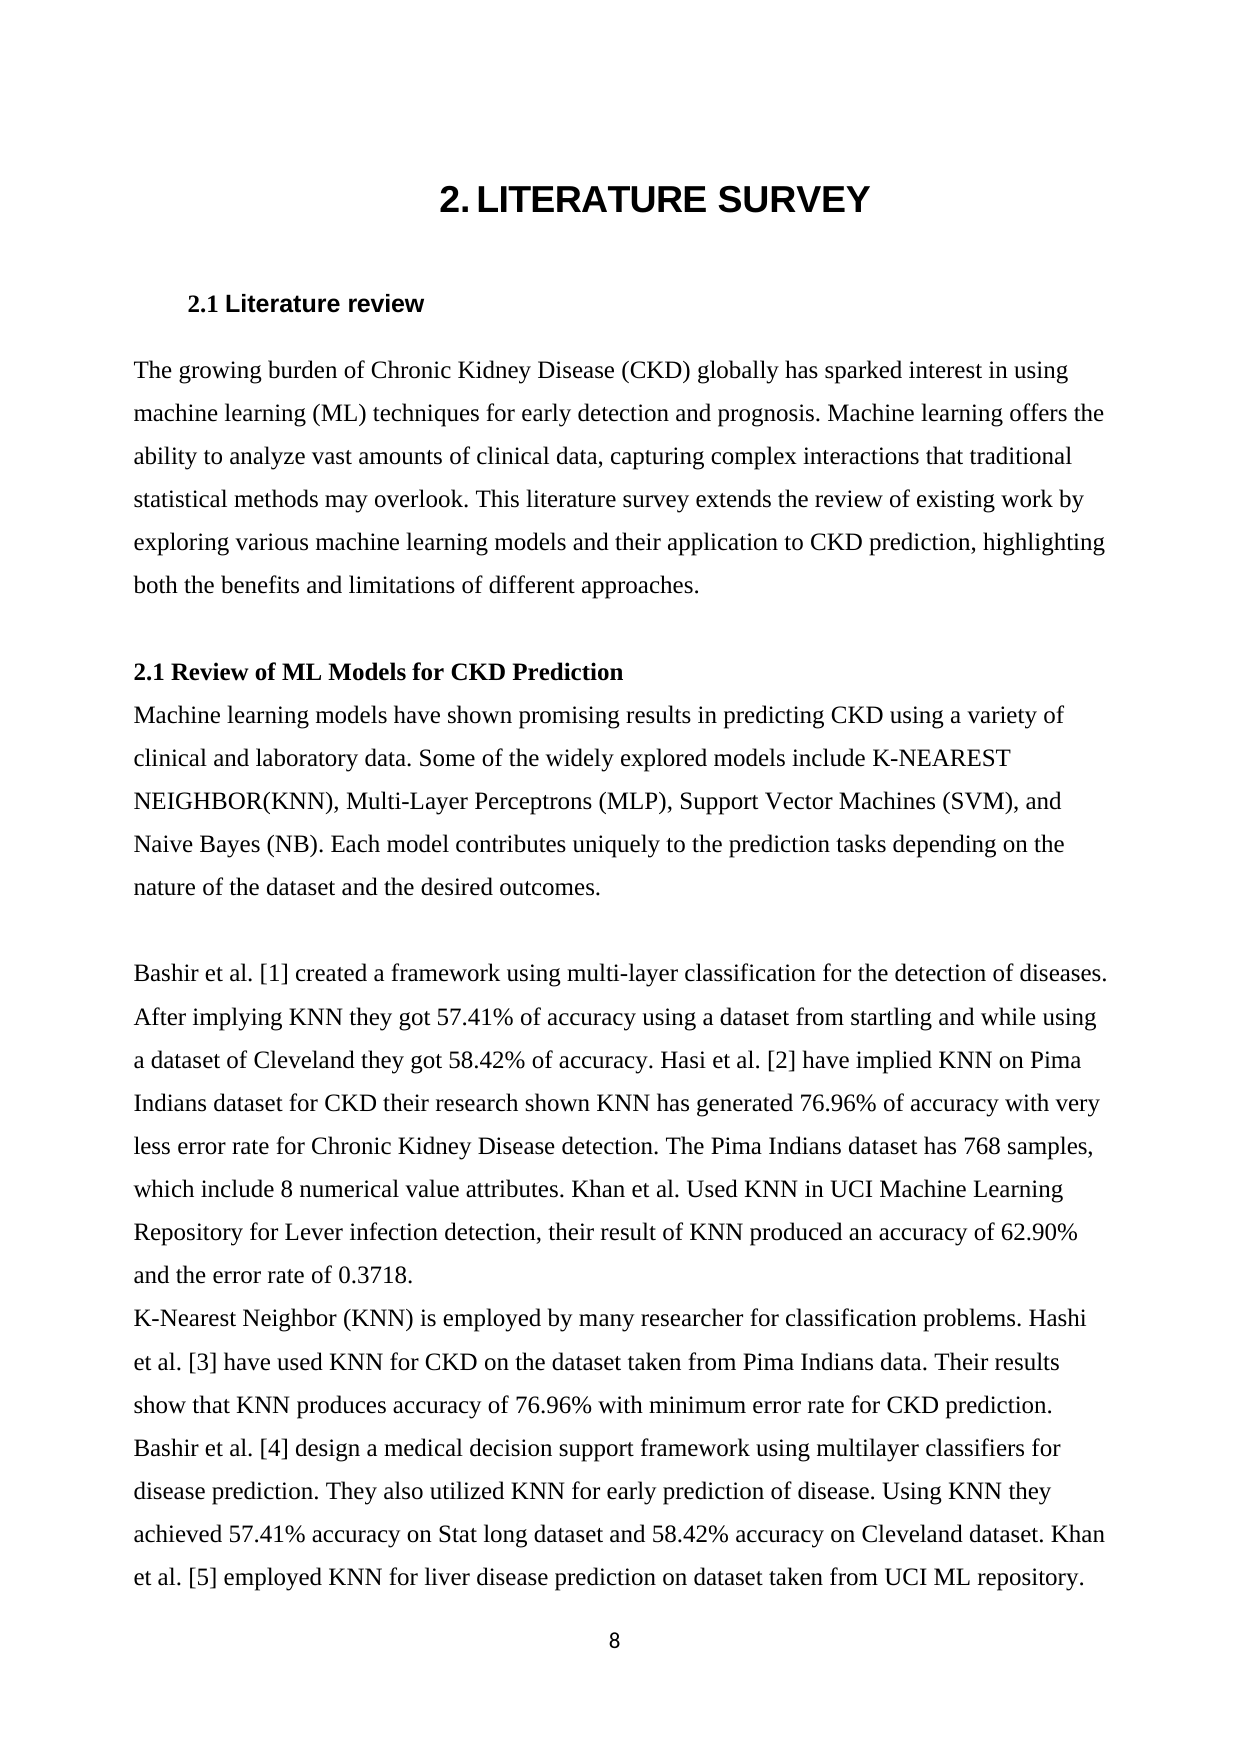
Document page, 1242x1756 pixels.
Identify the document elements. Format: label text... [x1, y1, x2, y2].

text Bashir et al. [1] created a framework using multi-layer classification for the detection of diseases. After implying KNN they got 57.41% of accuracy using a dataset from startling and while using a dataset of Cleveland they got 58.42% of accuracy. Hasi et al. [2] have implied KNN on Pima Indians dataset for CKD their research shown KNN has generated 76.96% of accuracy with very less error rate for Chronic Kidney Disease detection. The Pima Indians dataset has 768 samples, which include 8 numerical value attributes. Khan et al. Used KNN in UCI Machine Learning Repository for Lever infection detection, their result of KNN produced an accuracy of 62.90% and the error rate of 0.3718. [133, 958, 1110, 1289]
subtitle LITERATURE SURVEY [439, 177, 1110, 220]
text 2.1 Review of ML Models for CKD Prediction [133, 657, 1110, 685]
text The growing burden of Chronic Kidney Disease (CKD) globally has sparked interest in using machine learning (ML) techniques for early detection and prognosis. Machine learning offers the ability to analyze vast amounts of clinical data, capturing complex interactions that traditional statistical methods may overlook. This literature survey extends the review of existing work by exploring various machine learning models and their application to CKD prediction, highlighting both the benefits and limitations of different approaches. [133, 355, 1110, 599]
text Machine learning models have shown promising results in predicting CKD using a variety of clinical and laboratory data. Some of the widely explored models include K-NEAREST NEIGHBOR(KNN), Multi-Layer Perceptrons (MLP), Support Vector Machines (SVM), and Naive Bayes (NB). Each model contributes uniquely to the prediction tasks depending on the nature of the dataset and the desired outcomes. [133, 700, 1110, 901]
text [133, 1303, 1110, 1591]
subtitle Literature review [187, 289, 1110, 318]
